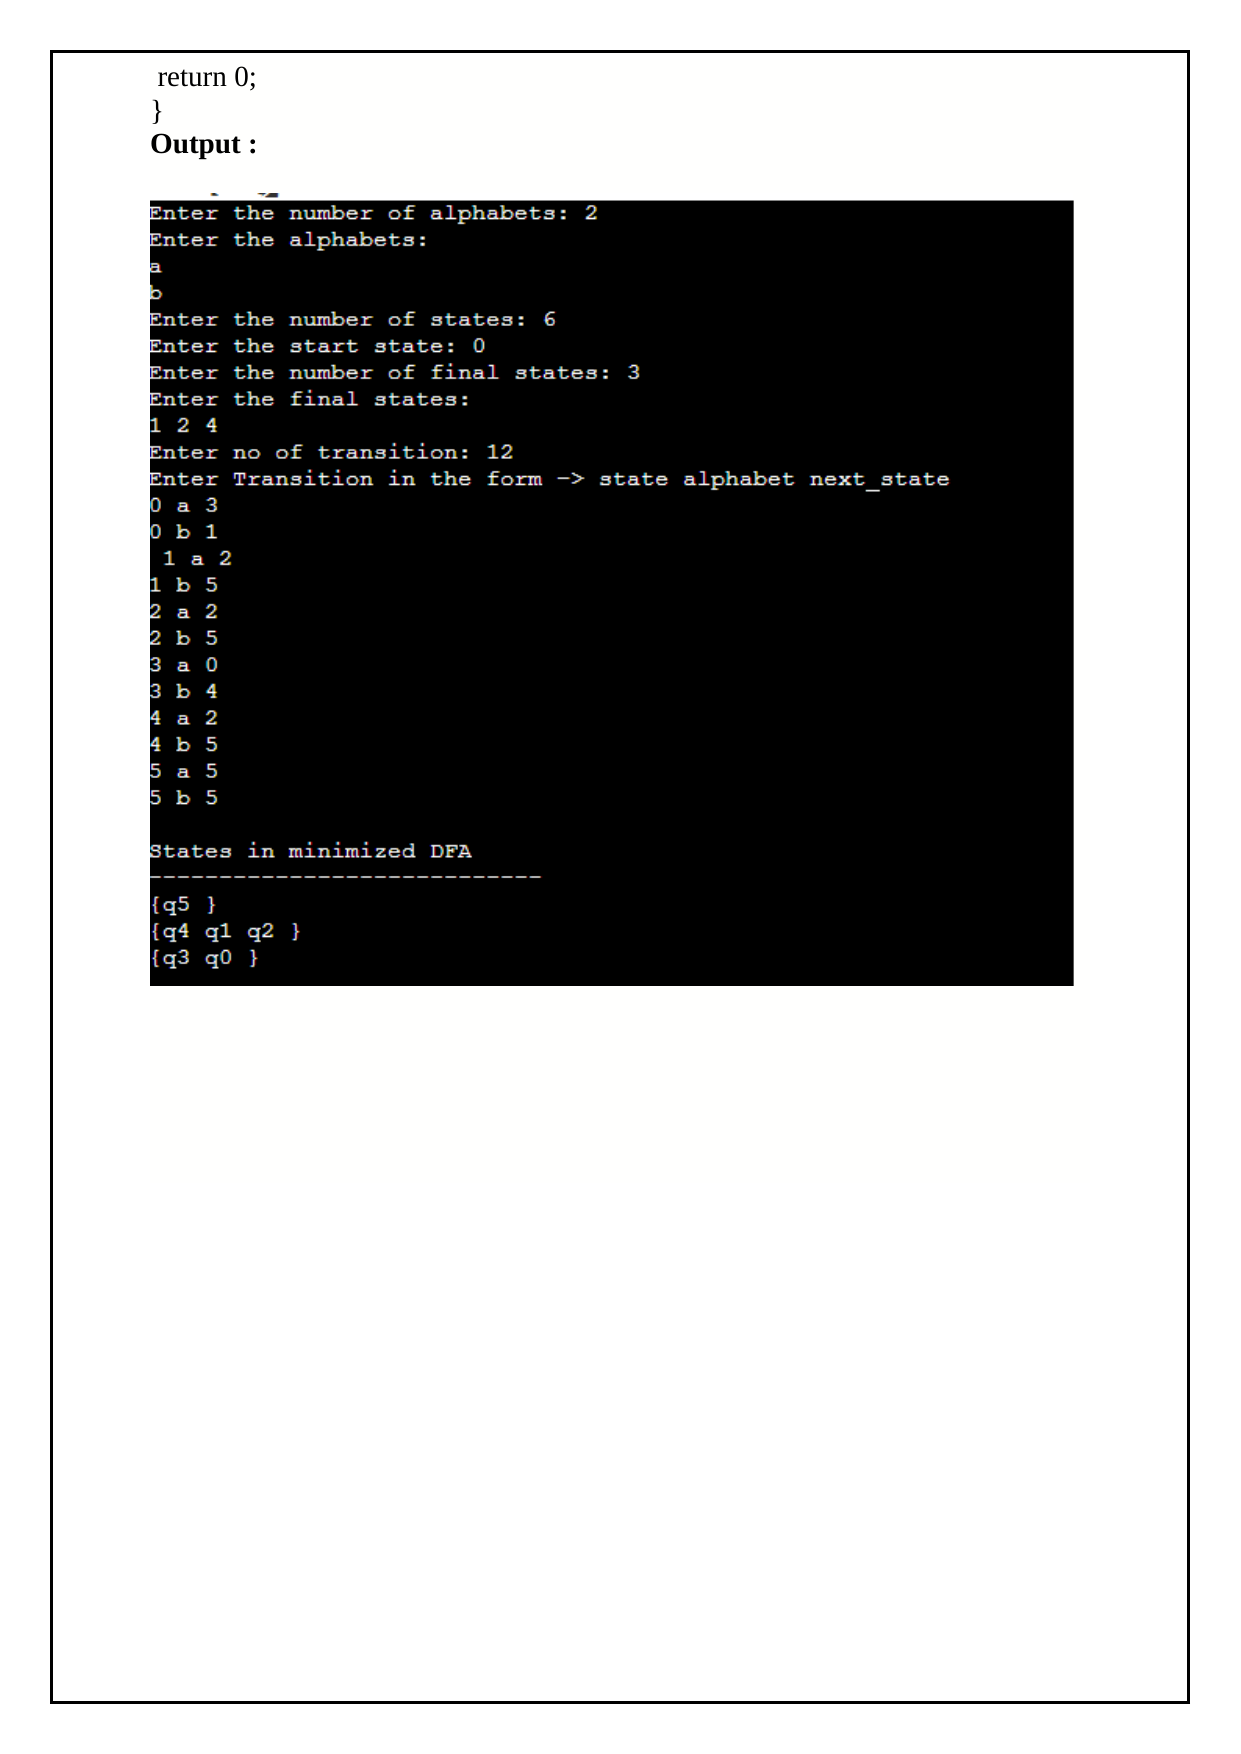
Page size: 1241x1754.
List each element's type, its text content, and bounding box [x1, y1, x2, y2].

text } Output : [150, 93, 1090, 160]
picture [150, 193, 1074, 986]
text return 0; [150, 59, 1090, 93]
